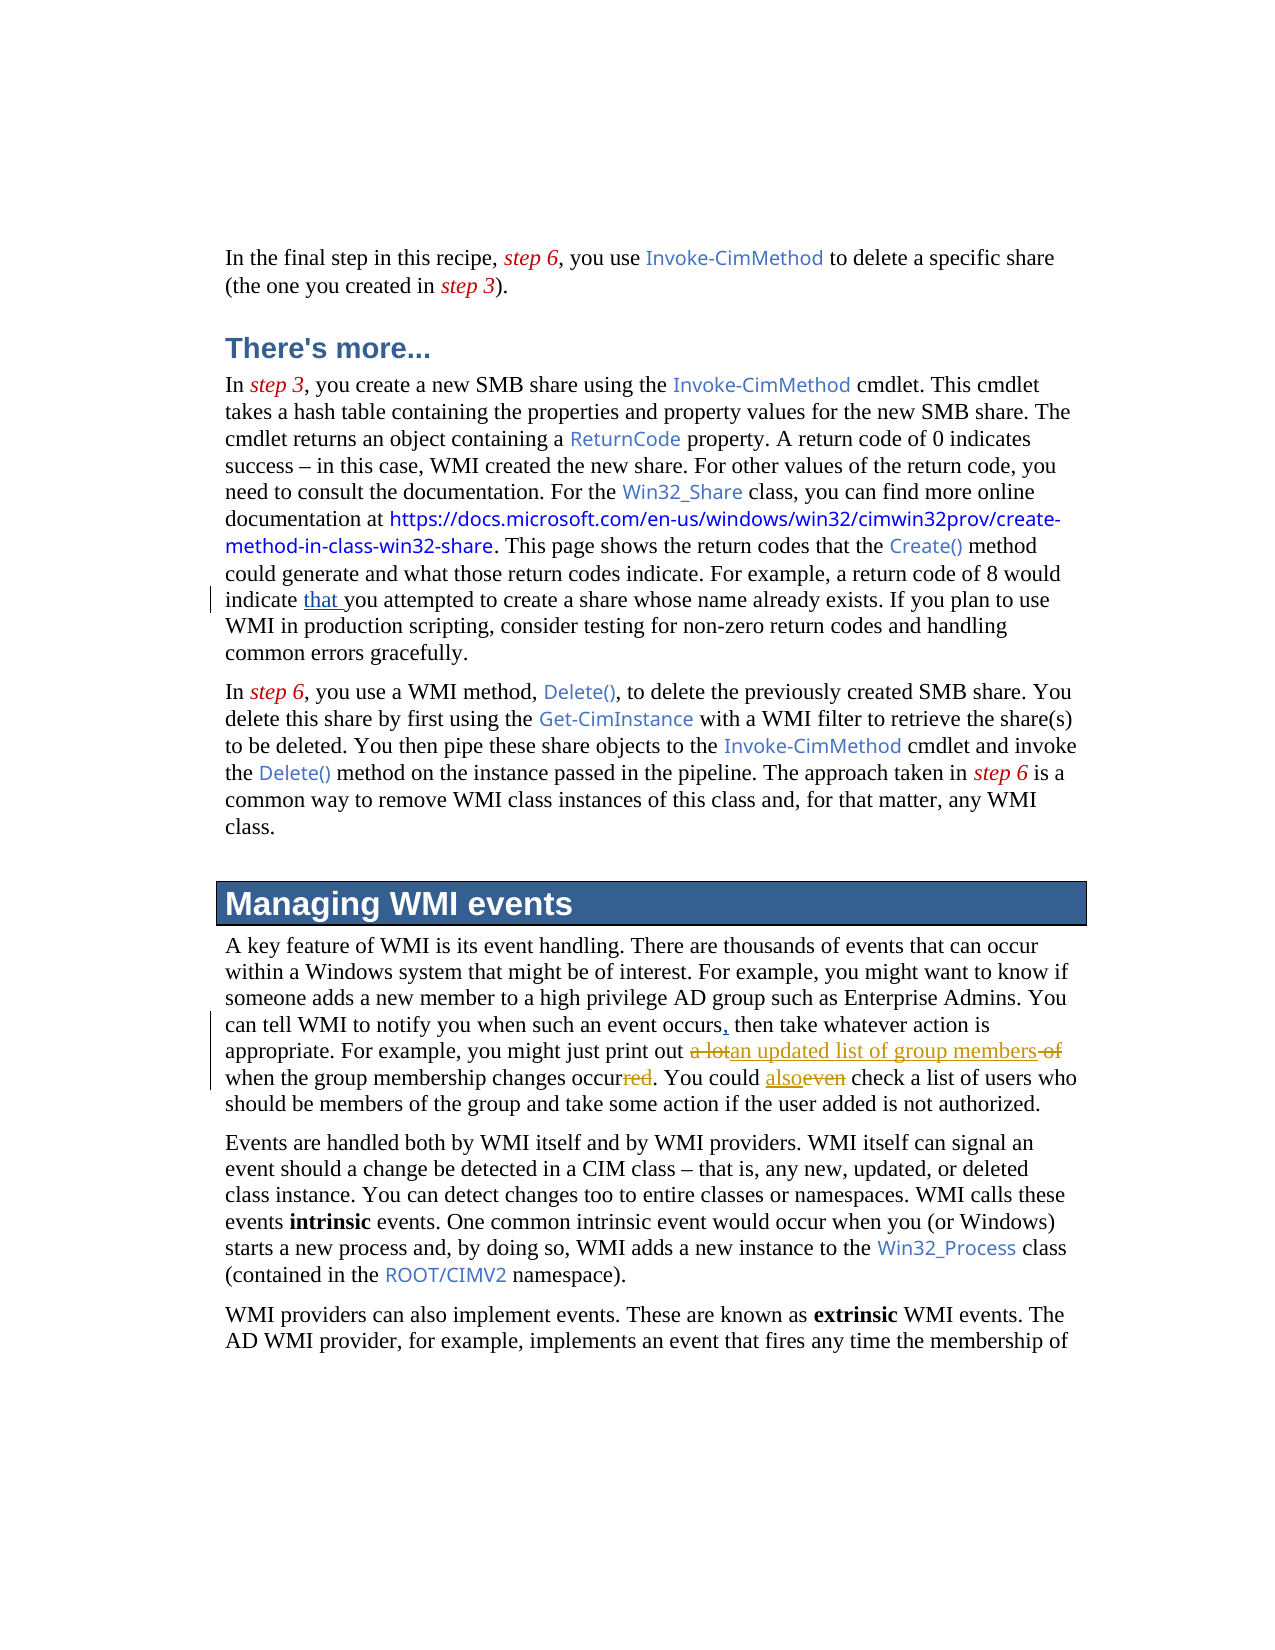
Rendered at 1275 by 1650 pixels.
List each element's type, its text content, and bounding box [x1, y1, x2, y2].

subtitle Managing WMI events [217, 882, 1086, 924]
text In step 6, you use a WMI method, Delete(), to delete the previously created SMB share. You delete this share by first using the Get-CimInstance with a WMI filter to retrieve the share(s) to be deleted. You then pipe these share objects to the Invoke-CimMethod cmdlet and invoke the Delete() method on the instance passed in the pipeline. The approach taken in step 6 is a common way to remove WMI class instances of this class and, for that matter, any WMI class. [225, 678, 1078, 839]
text Events are handled both by WMI itself and by WMI providers. WMI itself can signal an event should a change be detected in a CIM class – that is, any new, updated, or deleted class instance. You can detect changes too to entire classes or namespaces. WMI calls these events intrinsic events. One common intrinsic event would occur when you (or Windows) starts a new process and, by doing so, WMI adds a new instance to the Win32_Process class (contained in the ROOT/CIMV2 namespace). [225, 1129, 1078, 1288]
text In step 3, you create a new SMB share using the Invoke-CimMethod cmdlet. This cmdlet takes a hash table containing the properties and property values for the new SMB share. The cmdlet returns an object containing a ReturnCode property. A return code of 0 indicates success – in this case, WMI created the new share. For other values of the return code, you need to consult the documentation. For the Win32_Share class, you can find more online documentation at https://docs.microsoft.com/en-us/windows/win32/cimwin32prov/create-method-in-class-win32-share. This page shows the return codes that the Create() method could generate and what those return codes indicate. For example, a return code of 8 would indicate you attempted to create a share whose name already exists. If you plan to use WMI in production scripting, consider testing for non-zero return codes and handling common errors gracefully. [225, 371, 1078, 665]
text A key feature of WMI is its event handling. There are thousands of events that can occur within a Windows system that might be of interest. For example, you might want to know if someone adds a new member to a high privilege AD group such as Enterprise Admins. You can tell WMI to notify you when such an event occurs then take whatever action is appropriate. For example, you might just print out when the group membership changes occur. You could check a list of users who should be members of the group and take some action if the user added is not authorized. [225, 932, 1078, 1116]
text In the final step in this recipe, step 6, you use Invoke-CimMethod to delete a specific share (the one you created in step 3). [225, 244, 1078, 298]
subtitle There's more... [225, 331, 1078, 365]
